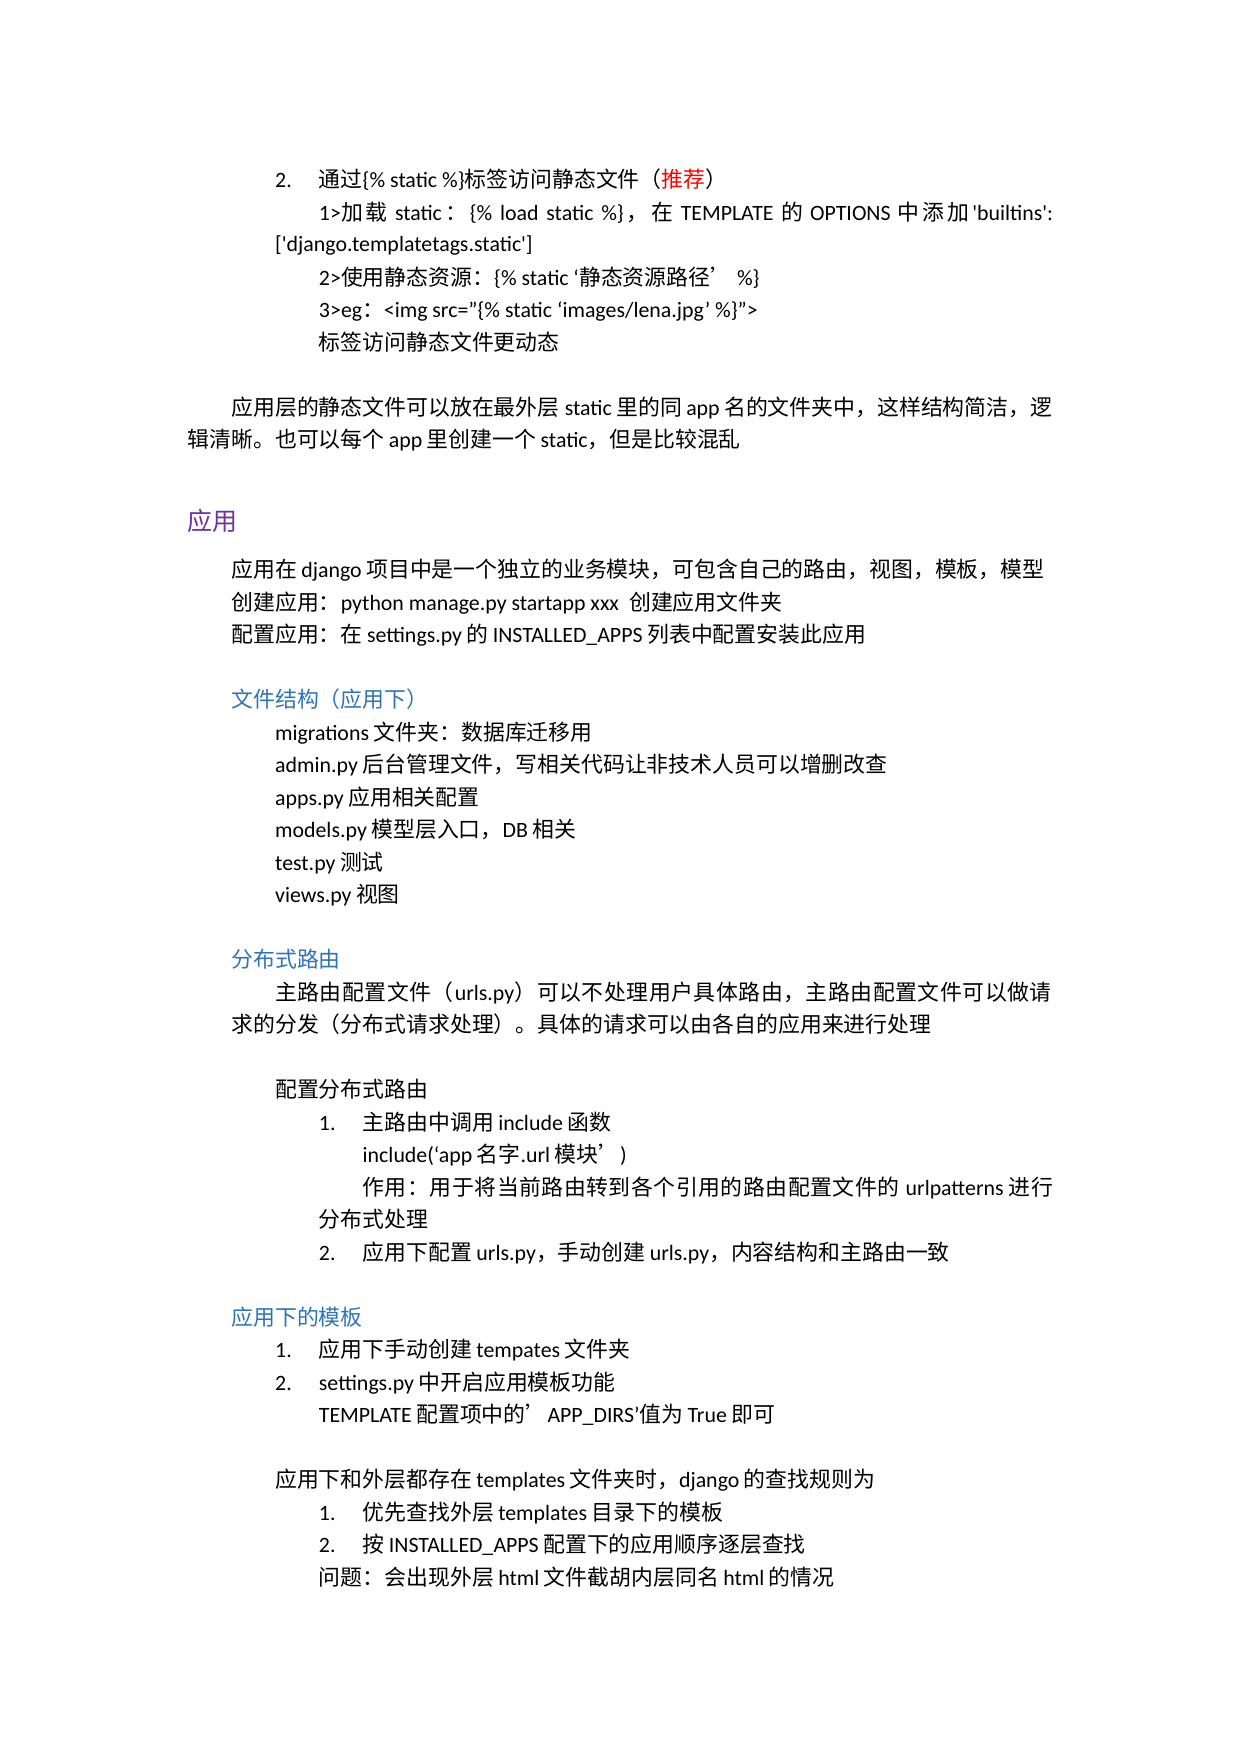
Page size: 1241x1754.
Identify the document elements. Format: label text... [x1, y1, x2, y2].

list 按INSTALLED_APPS配置下的应用顺序逐层查找 [275, 1527, 1053, 1559]
list 通过{% static %}标签访问静态文件（推荐） [231, 162, 1053, 194]
list 应用下配置urls.py，手动创建urls.py，内容结构和主路由一致 [275, 1234, 1053, 1267]
text 文件结构（应用下） [187, 682, 1053, 714]
list settings.py中开启应用模板功能 [231, 1364, 1053, 1397]
text test.py测试 [231, 844, 1053, 877]
text admin.py后台管理文件，写相关代码让非技术人员可以增删改查 [231, 747, 1053, 779]
text 应用在django项目中是一个独立的业务模块，可包含自己的路由，视图，模板，模型 [187, 552, 1053, 584]
list eg：<img src=”{% static ‘images/lena.jpg’ %}”> [275, 292, 1053, 324]
text 标签访问静态文件更动态 [275, 324, 1053, 357]
text views.py视图 [231, 877, 1053, 909]
text 应用层的静态文件可以放在最外层static里的同app名的文件夹中，这样结构简洁，逻辑清晰。也可以每个app里创建一个static，但是比较混乱 [187, 389, 1053, 454]
list 应用下手动创建tempates文件夹 [231, 1332, 1053, 1364]
list 主路由中调用include函数 [275, 1104, 1053, 1137]
text include(‘app名字.url模块’) [319, 1137, 1053, 1169]
list 优先查找外层templates目录下的模板 [275, 1494, 1053, 1527]
list 使用静态资源：{% static ‘静态资源路径’ %} [275, 259, 1053, 292]
text 创建应用：python manage.py startapp xxx 创建应用文件夹 [187, 584, 1053, 617]
text 应用下的模板 [187, 1299, 1053, 1332]
text 配置分布式路由 [231, 1072, 1053, 1104]
text 主路由配置文件（urls.py）可以不处理用户具体路由，主路由配置文件可以做请求的分发（分布式请求处理）。具体的请求可以由各自的应用来进行处理 [231, 974, 1053, 1039]
text 配置应用：在settings.py的INSTALLED_APPS列表中配置安装此应用 [187, 617, 1053, 649]
text apps.py应用相关配置 [231, 779, 1053, 812]
text TEMPLATE配置项中的’APP_DIRS’值为True即可 [275, 1397, 1053, 1429]
text 分布式路由 [187, 942, 1053, 974]
list 加载static：{% load static %}，在TEMPLATE的OPTIONS中添加'builtins':['django.templatetags.static'] [275, 194, 1053, 259]
text migrations文件夹：数据库迁移用 [231, 714, 1053, 747]
text 应用 [187, 487, 1053, 552]
text 应用下和外层都存在templates文件夹时，django的查找规则为 [231, 1462, 1053, 1494]
text 问题：会出现外层html文件截胡内层同名html的情况 [275, 1559, 1053, 1592]
text models.py模型层入口，DB相关 [231, 812, 1053, 844]
text 作用：用于将当前路由转到各个引用的路由配置文件的urlpatterns进行分布式处理 [319, 1169, 1053, 1234]
